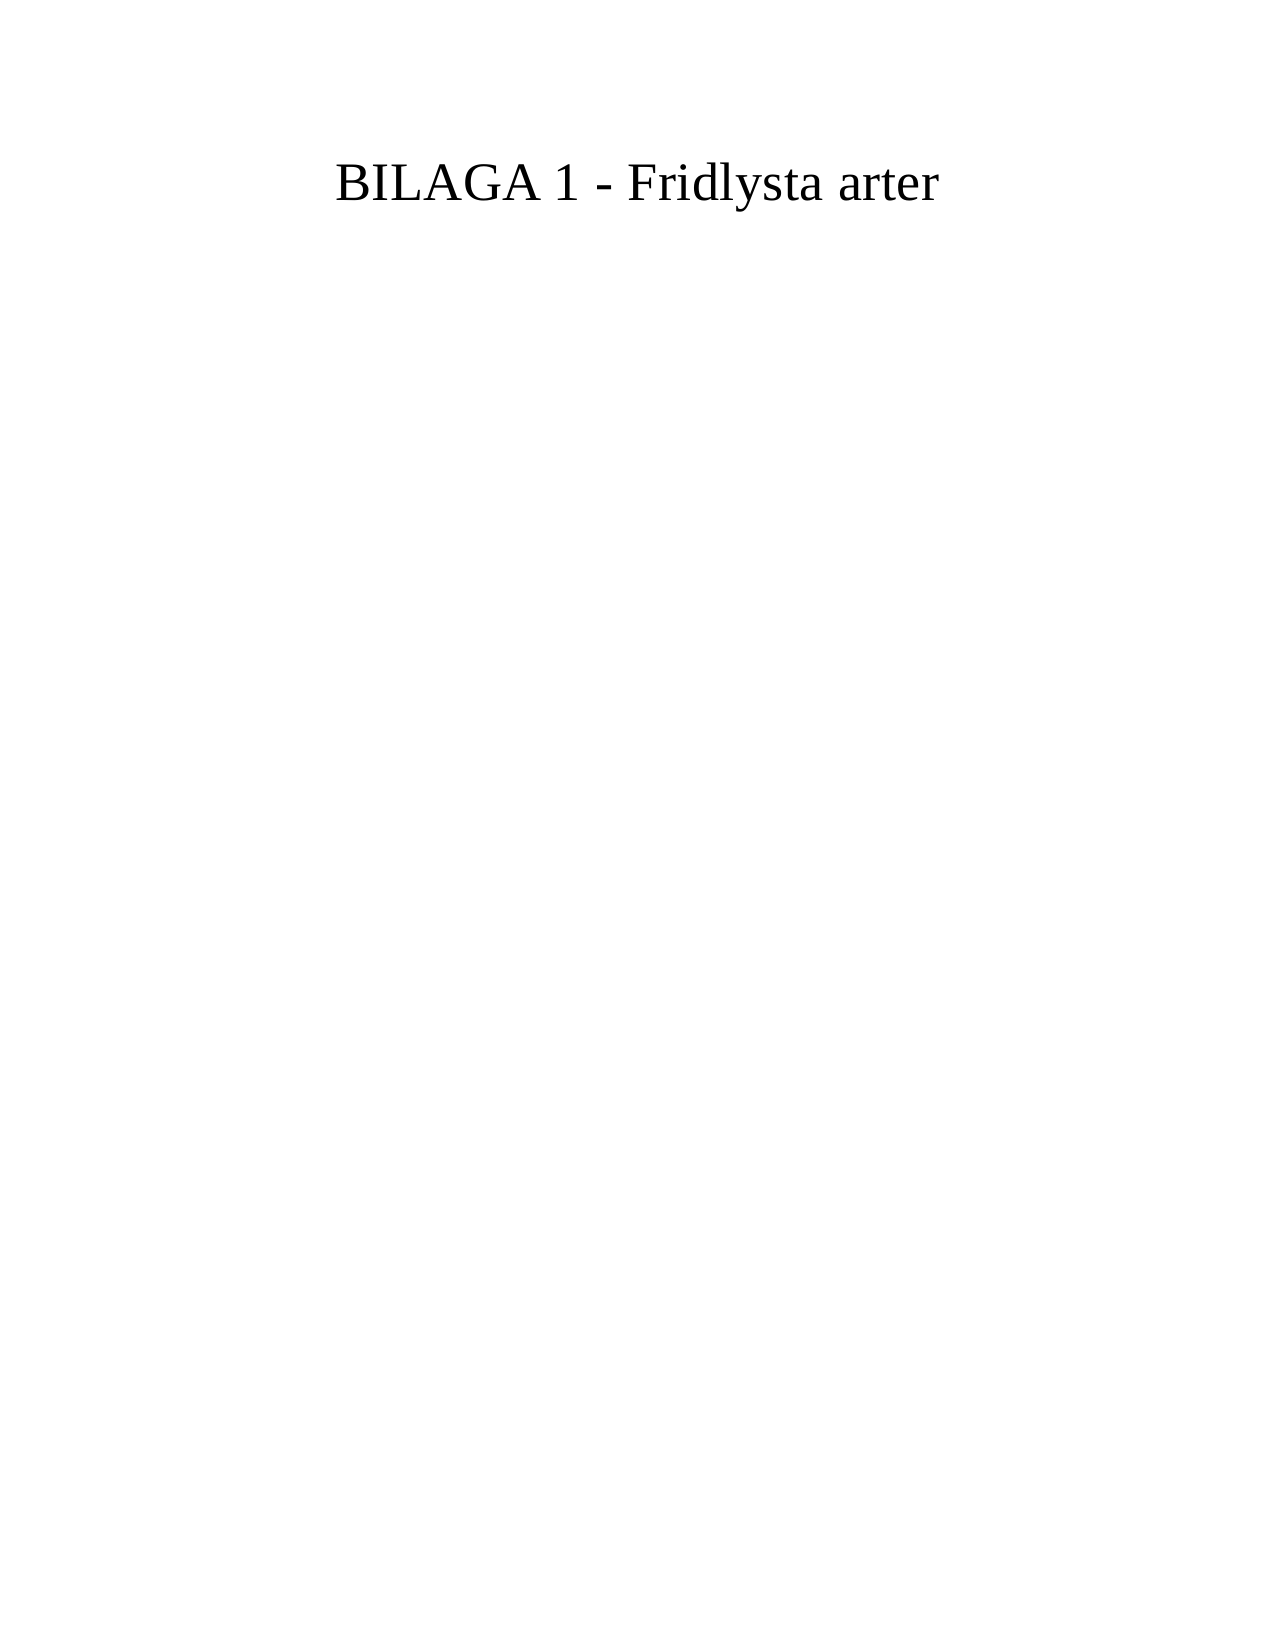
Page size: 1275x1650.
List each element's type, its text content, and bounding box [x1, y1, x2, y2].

title BILAGA 1 - Fridlysta arter [187, 150, 1087, 212]
